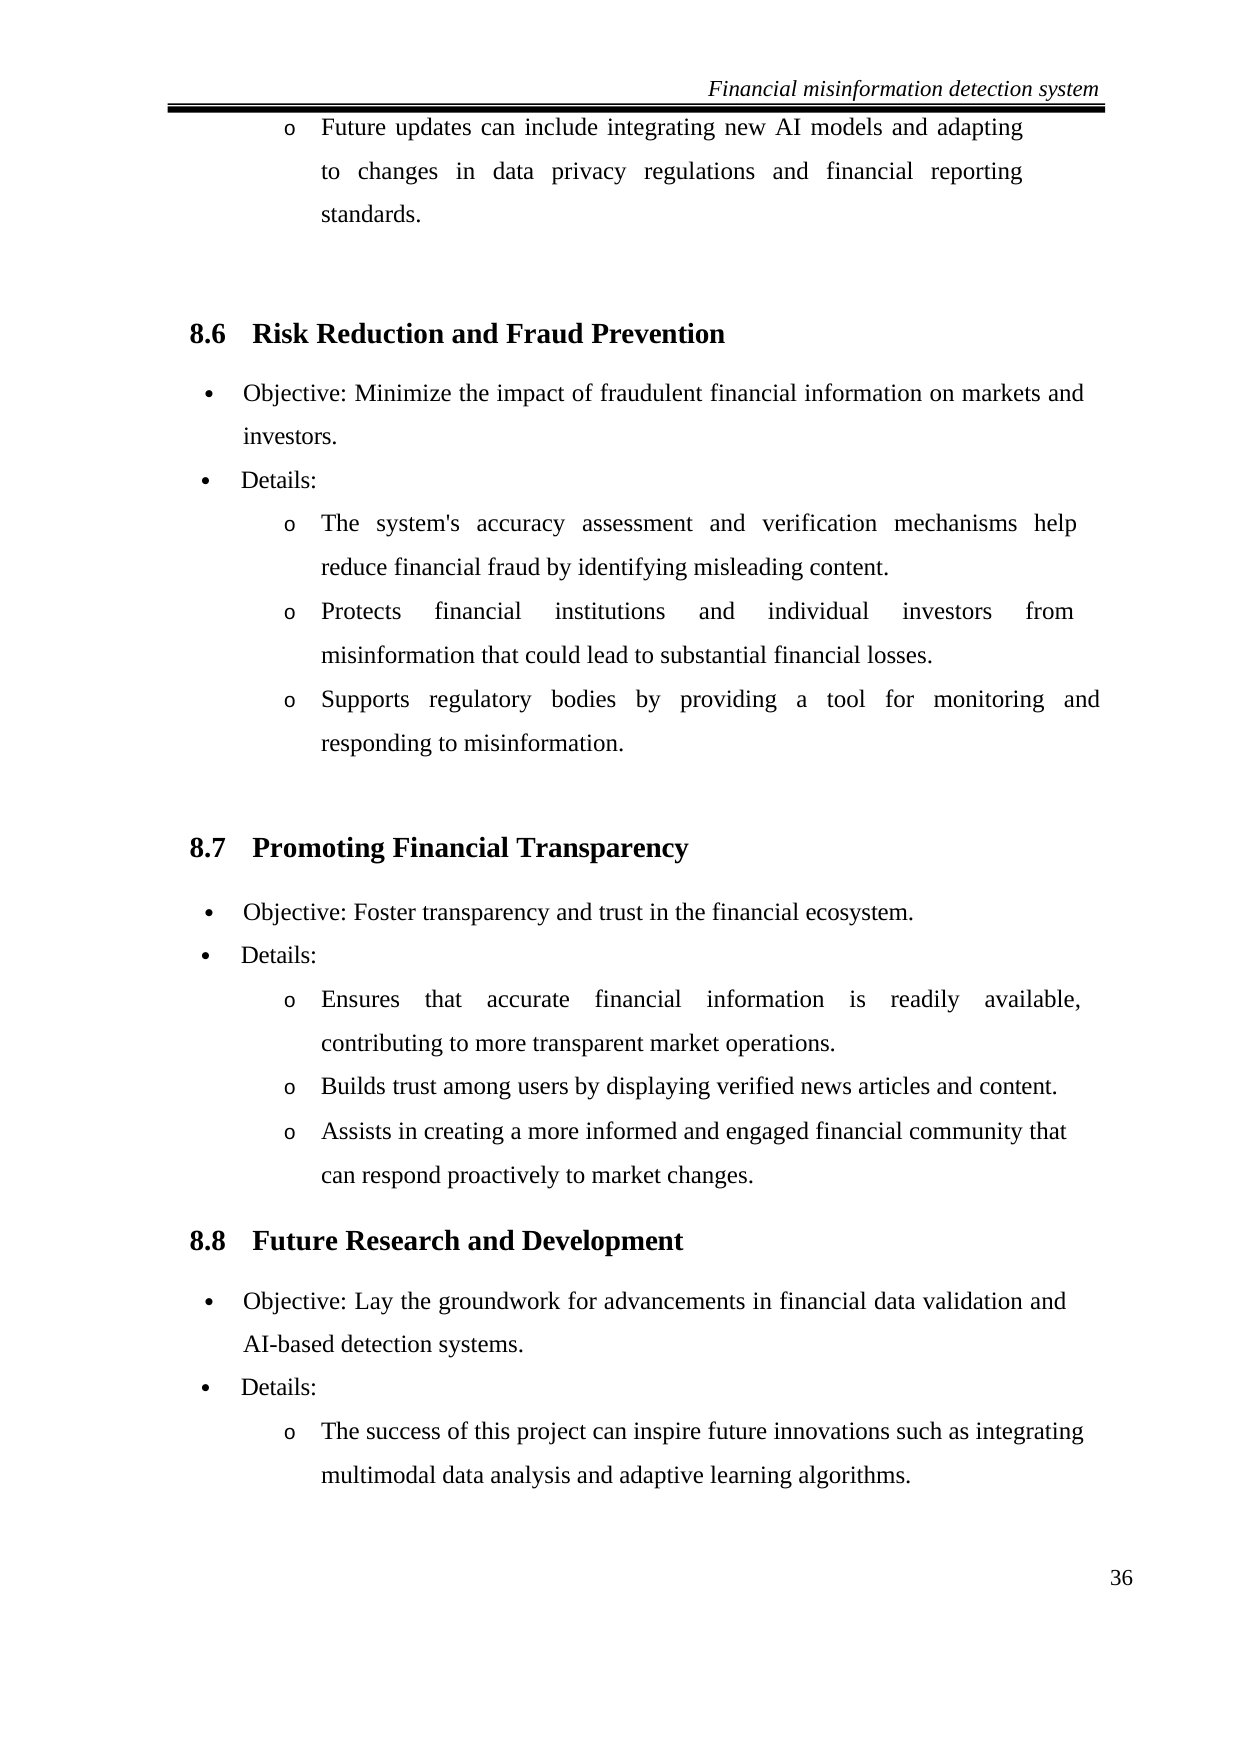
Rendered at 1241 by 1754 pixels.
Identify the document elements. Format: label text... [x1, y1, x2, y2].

list Assists in creating a more informed and engaged financial community that can respond proactively to market changes. [283, 1116, 1067, 1189]
subtitle Risk Reduction and Fraud Prevention [189, 316, 1223, 349]
list The success of this project can inspire future innovations such as integrating multimodal data analysis and adaptive learning algorithms. [283, 1416, 1084, 1489]
list Objective: Lay the groundwork for advancements in financial data validation and AI-based detection systems. [205, 1286, 1066, 1358]
subtitle Details: [202, 465, 1223, 493]
subtitle Details: [202, 1372, 1223, 1401]
list The system's accuracy assessment and verification mechanisms help reduce financial fraud by identifying misleading content. [283, 508, 1077, 581]
list Future updates can include integrating new AI models and adapting to changes in data privacy regulations and financial reporting standards. [283, 112, 1023, 228]
list Protects financial institutions and individual investors from misinformation that could lead to substantial financial losses. [283, 596, 1074, 669]
subtitle Promoting Financial Transparency [189, 830, 1223, 863]
list Builds trust among users by displaying verified news articles and content. [283, 1071, 1223, 1101]
subtitle Details: [202, 941, 1223, 969]
list Objective: Minimize the impact of fraudulent financial information on markets and investors. [205, 378, 1084, 450]
subtitle Future Research and Development [189, 1223, 1223, 1257]
list Supports regulatory bodies by providing a tool for monitoring and responding to misinformation. [283, 684, 1100, 757]
list Objective: Foster transparency and trust in the financial ecosystem. [205, 897, 1223, 926]
list Ensures that accurate financial information is readily available, contributing to more transparent market operations. [283, 984, 1081, 1057]
